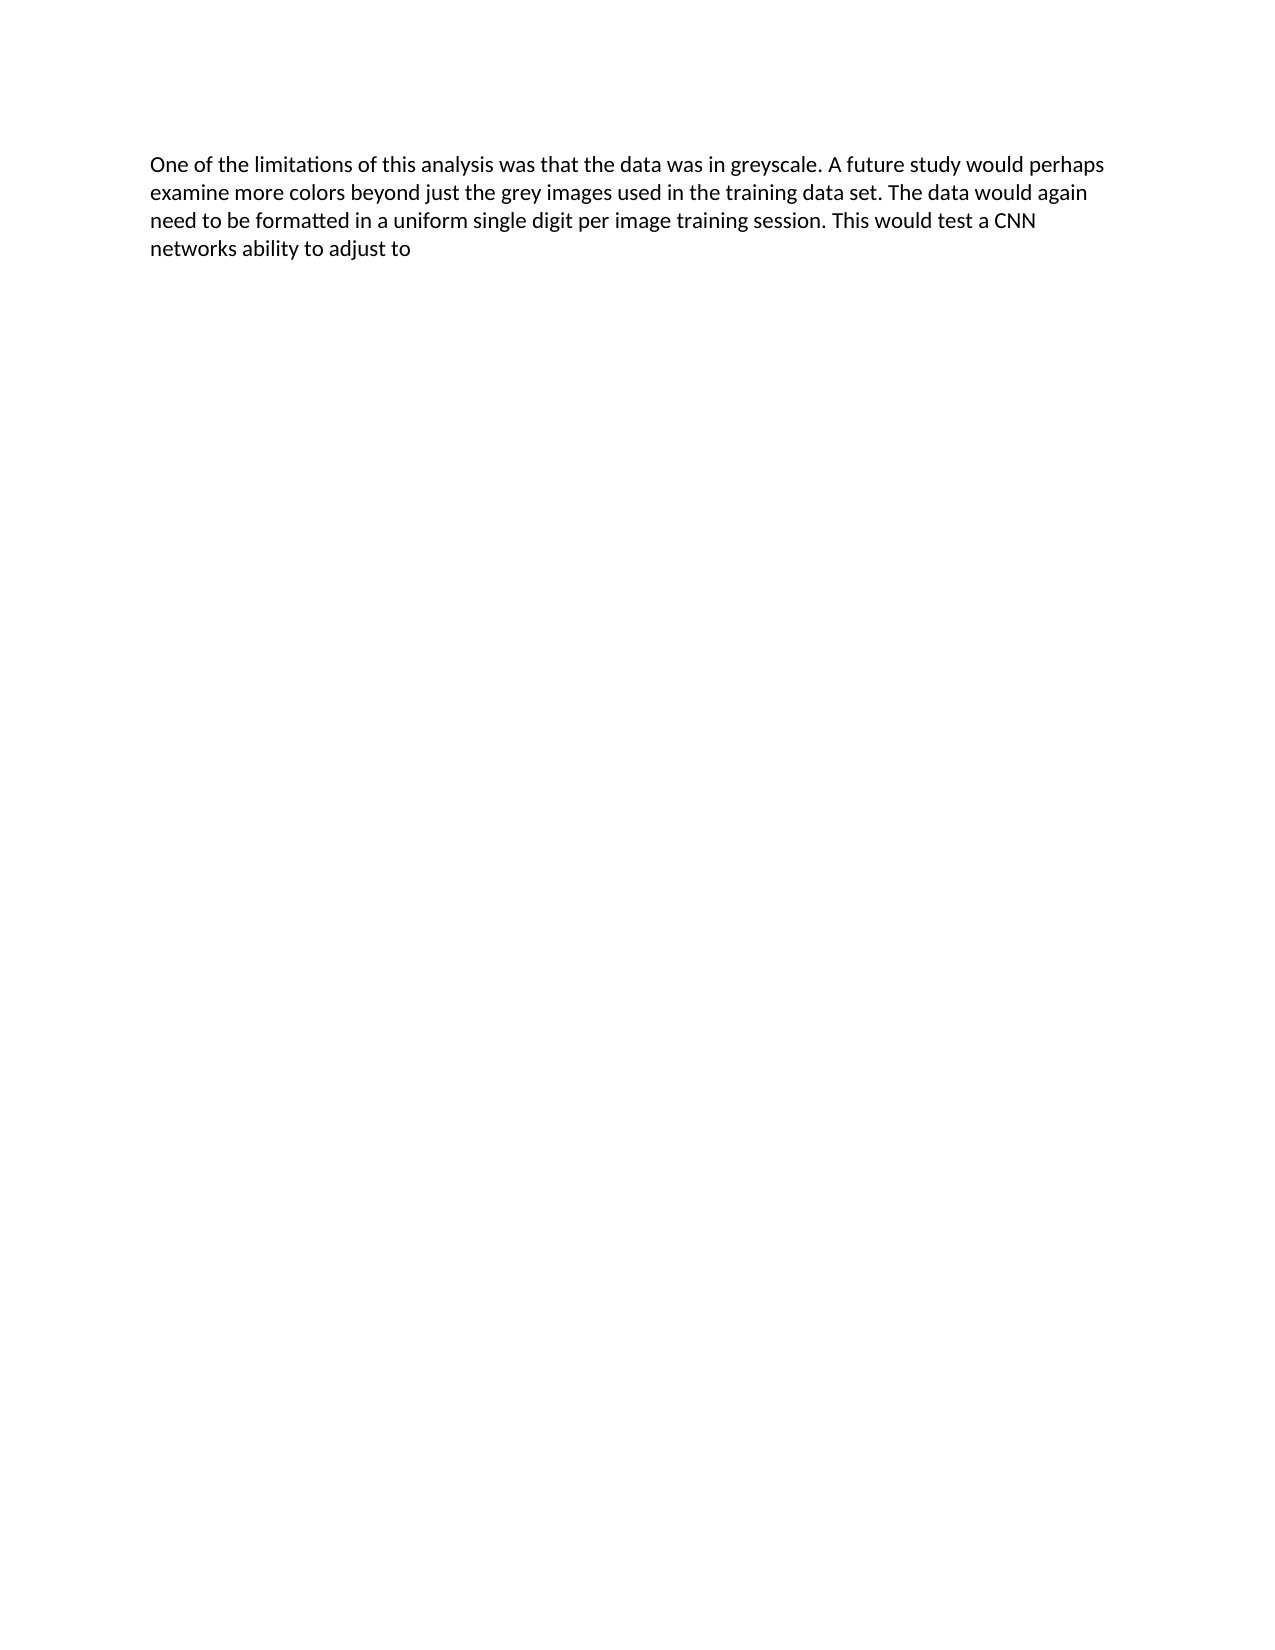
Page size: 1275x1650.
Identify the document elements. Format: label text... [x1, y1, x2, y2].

text One of the limitations of this analysis was that the data was in greyscale. A future study would perhaps examine more colors beyond just the grey images used in the training data set. The data would again need to be formatted in a uniform single digit per image training session. This would test a CNN networks ability to adjust to [150, 150, 1125, 262]
